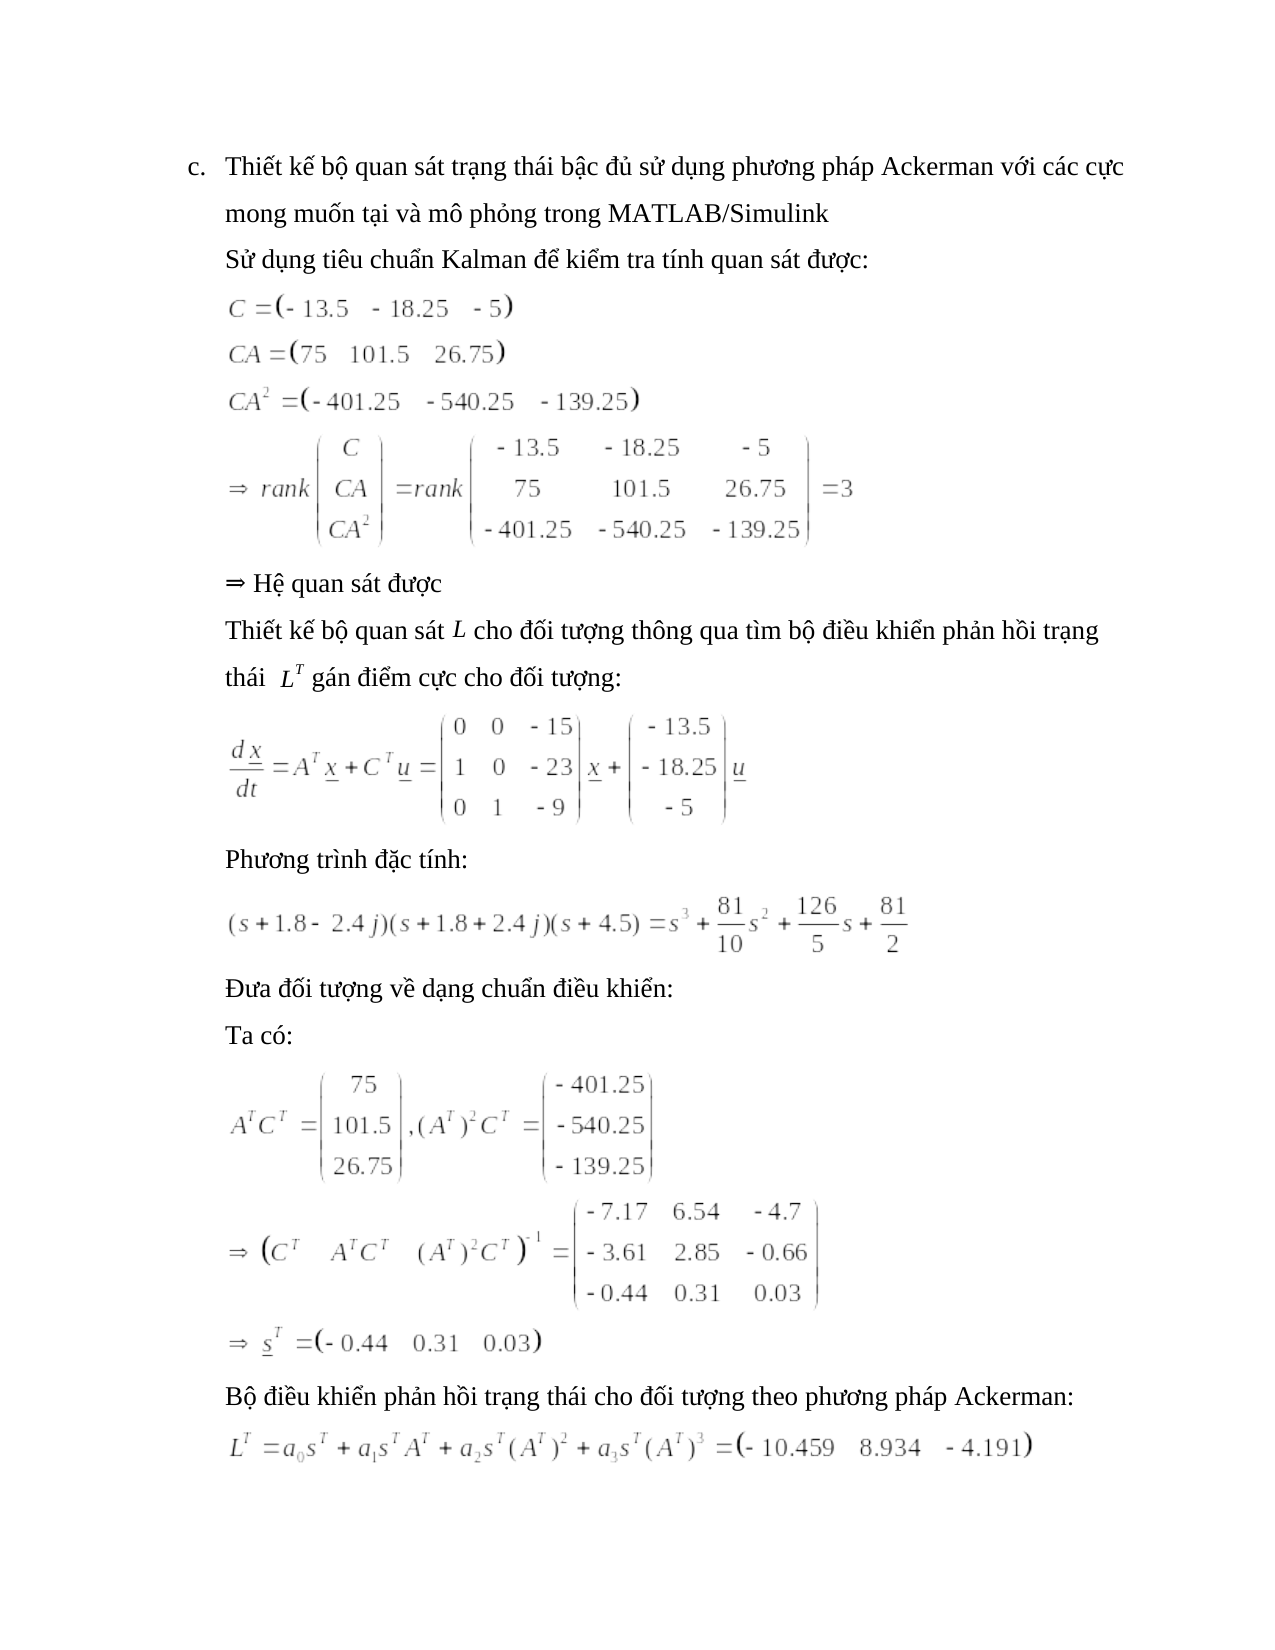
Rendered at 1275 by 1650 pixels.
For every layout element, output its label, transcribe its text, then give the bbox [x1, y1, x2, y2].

list Thiết kế bộ quan sát trạng thái bậc đủ sử dụng phương pháp Ackerman với các cực mong muốn tại và mô phỏng trong MATLAB/Simulink [187, 150, 1125, 228]
list Đưa đối tượng về dạng chuẩn điều khiển: [225, 972, 1125, 1003]
list Ta có: [225, 1019, 1125, 1050]
list Phương trình đặc tính: [225, 843, 1125, 874]
list Thiết kế bộ quan sát cho đối tượng thông qua tìm bộ điều khiển phản hồi trạng thái gán điểm cực cho đối tượng: [225, 614, 1125, 692]
list Sử dụng tiêu chuẩn Kalman để kiểm tra tính quan sát được: [225, 243, 1125, 274]
list Hệ quan sát được [225, 567, 1125, 598]
list Bộ điều khiển phản hồi trạng thái cho đối tượng theo phương pháp Ackerman: [225, 1379, 1125, 1411]
